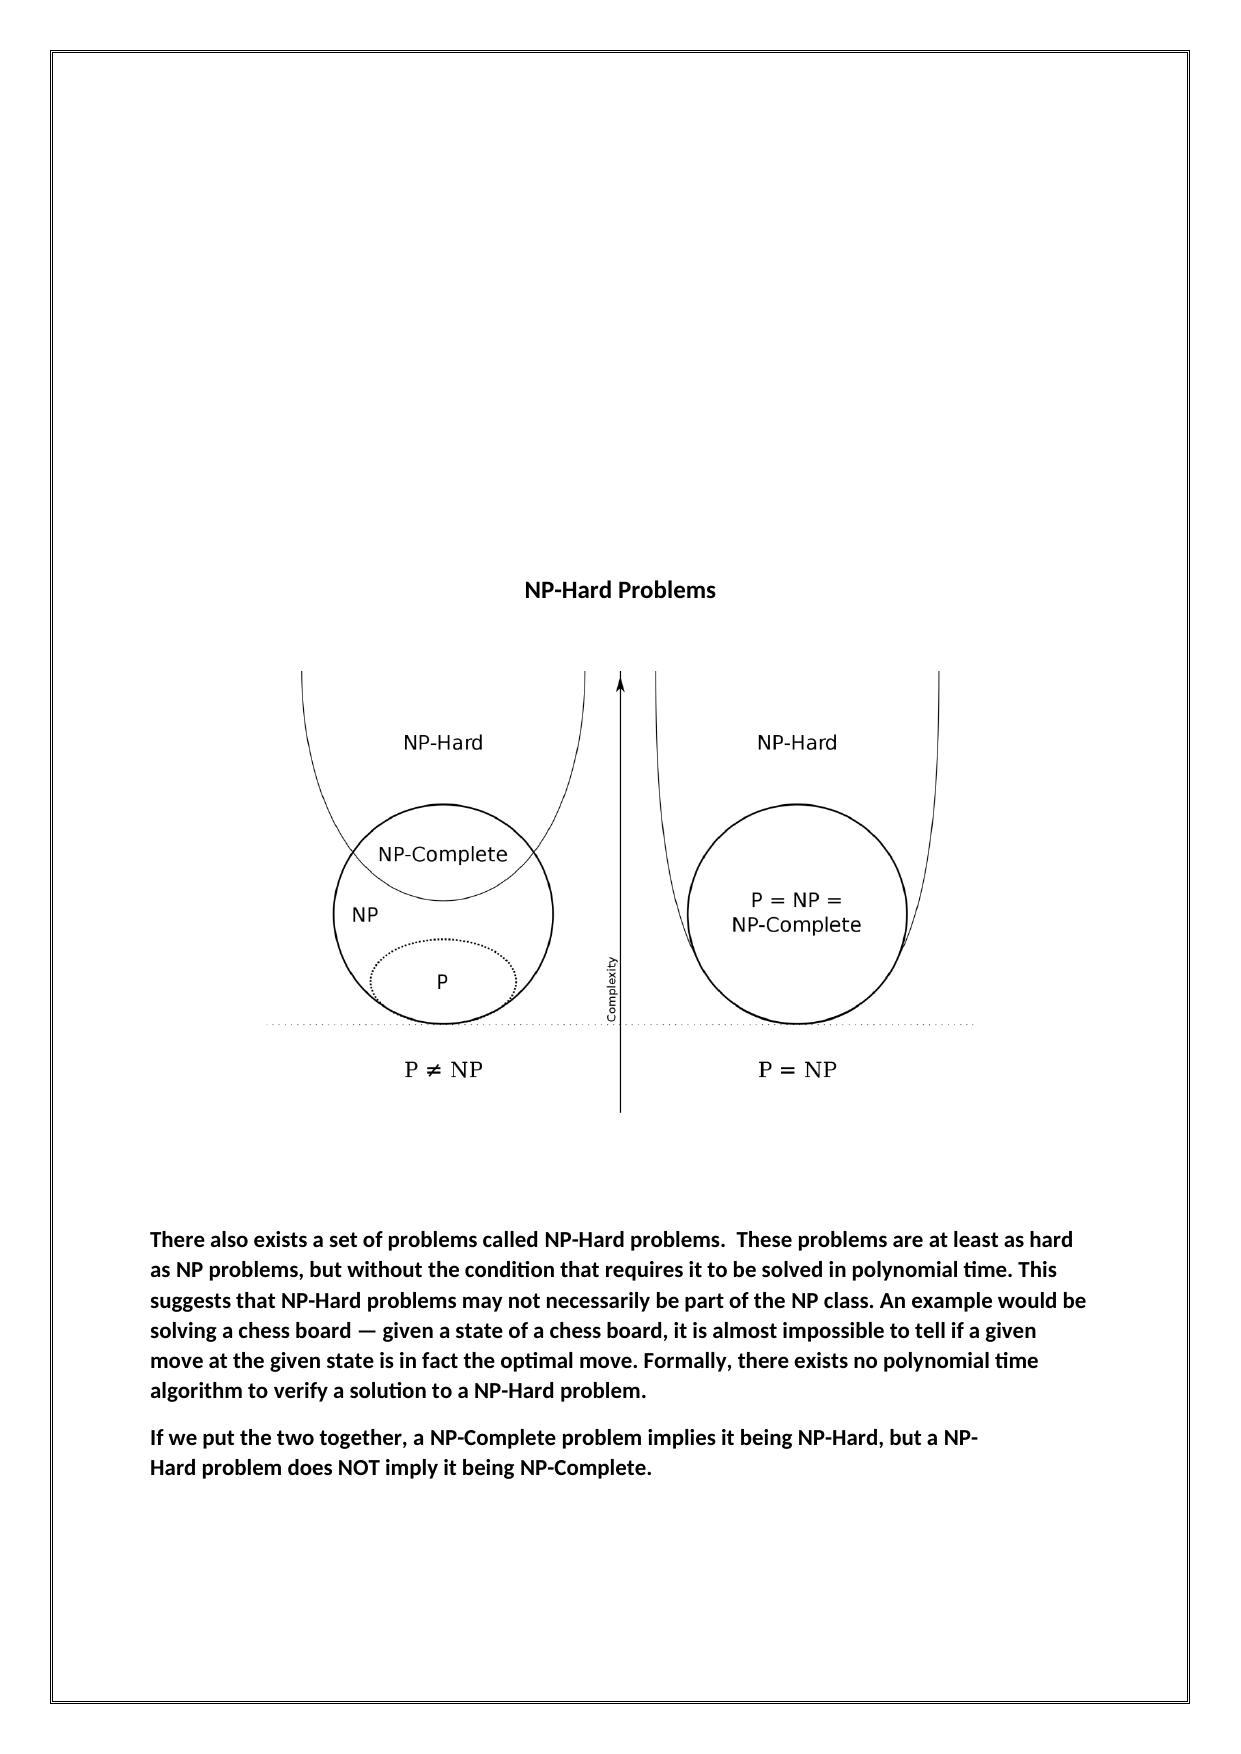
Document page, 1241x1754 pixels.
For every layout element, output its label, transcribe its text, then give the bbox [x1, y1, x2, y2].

text If we put the two together, a NP-Complete problem implies it being NP-Hard, but a NP-Hard problem does NOT imply it being NP-Complete. [150, 1423, 1090, 1482]
text There also exists a set of problems called NP-Hard problems. These problems are at least as hard as NP problems, but without the condition that requires it to be solved in polynomial time. This suggests that NP-Hard problems may not necessarily be part of the NP class. An example would be solving a chess board — given a state of a chess board, it is almost impossible to tell if a given move at the given state is in fact the optimal move. Formally, there exists no polynomial time algorithm to verify a solution to a NP-Hard problem. [150, 1225, 1090, 1404]
text NP-Hard Problems [150, 574, 1090, 605]
picture [266, 671, 974, 1113]
